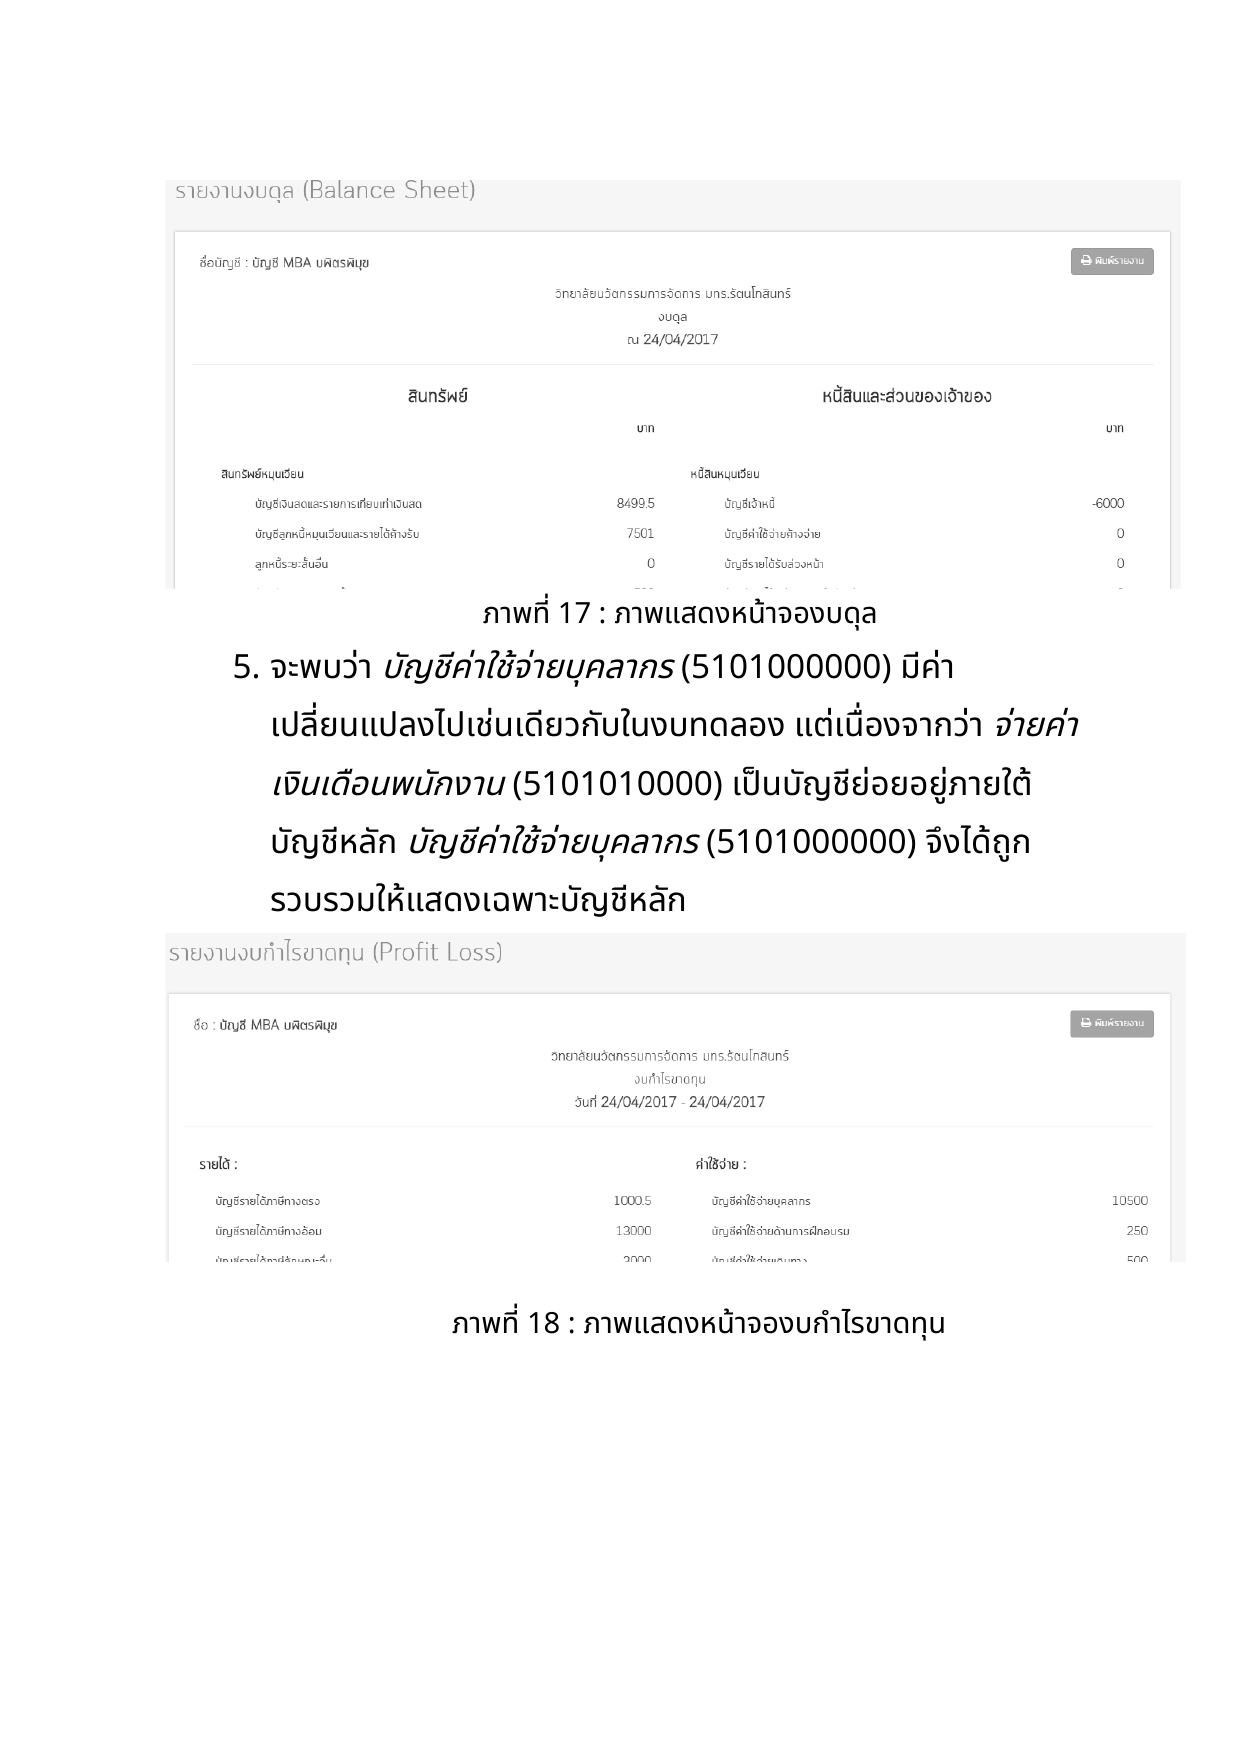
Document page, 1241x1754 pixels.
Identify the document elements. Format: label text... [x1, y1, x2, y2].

list จะพบว่า บัญชีค่าใช้จ่ายบุคลากร (5101000000) มีค่าเปลี่ยนแปลงไปเช่นเดียวกับในงบทดลอง แต่เนื่องจากว่า จ่ายค่าเงินเดือนพนักงาน (5101010000) เป็นบัญชีย่อยอยู่ภายใต้บัญชีหลัก บัญชีค่าใช้จ่ายบุคลากร (5101000000) จึงได้ถูกรวบรวมให้แสดงเฉพาะบัญชีหลัก [232, 643, 1090, 926]
list ภาพที่ 17 : ภาพแสดงหน้าจองบดุล [270, 592, 1090, 637]
list ภาพที่ 18 : ภาพแสดงหน้าจองบกำไรขาดทุน [307, 1302, 1090, 1346]
